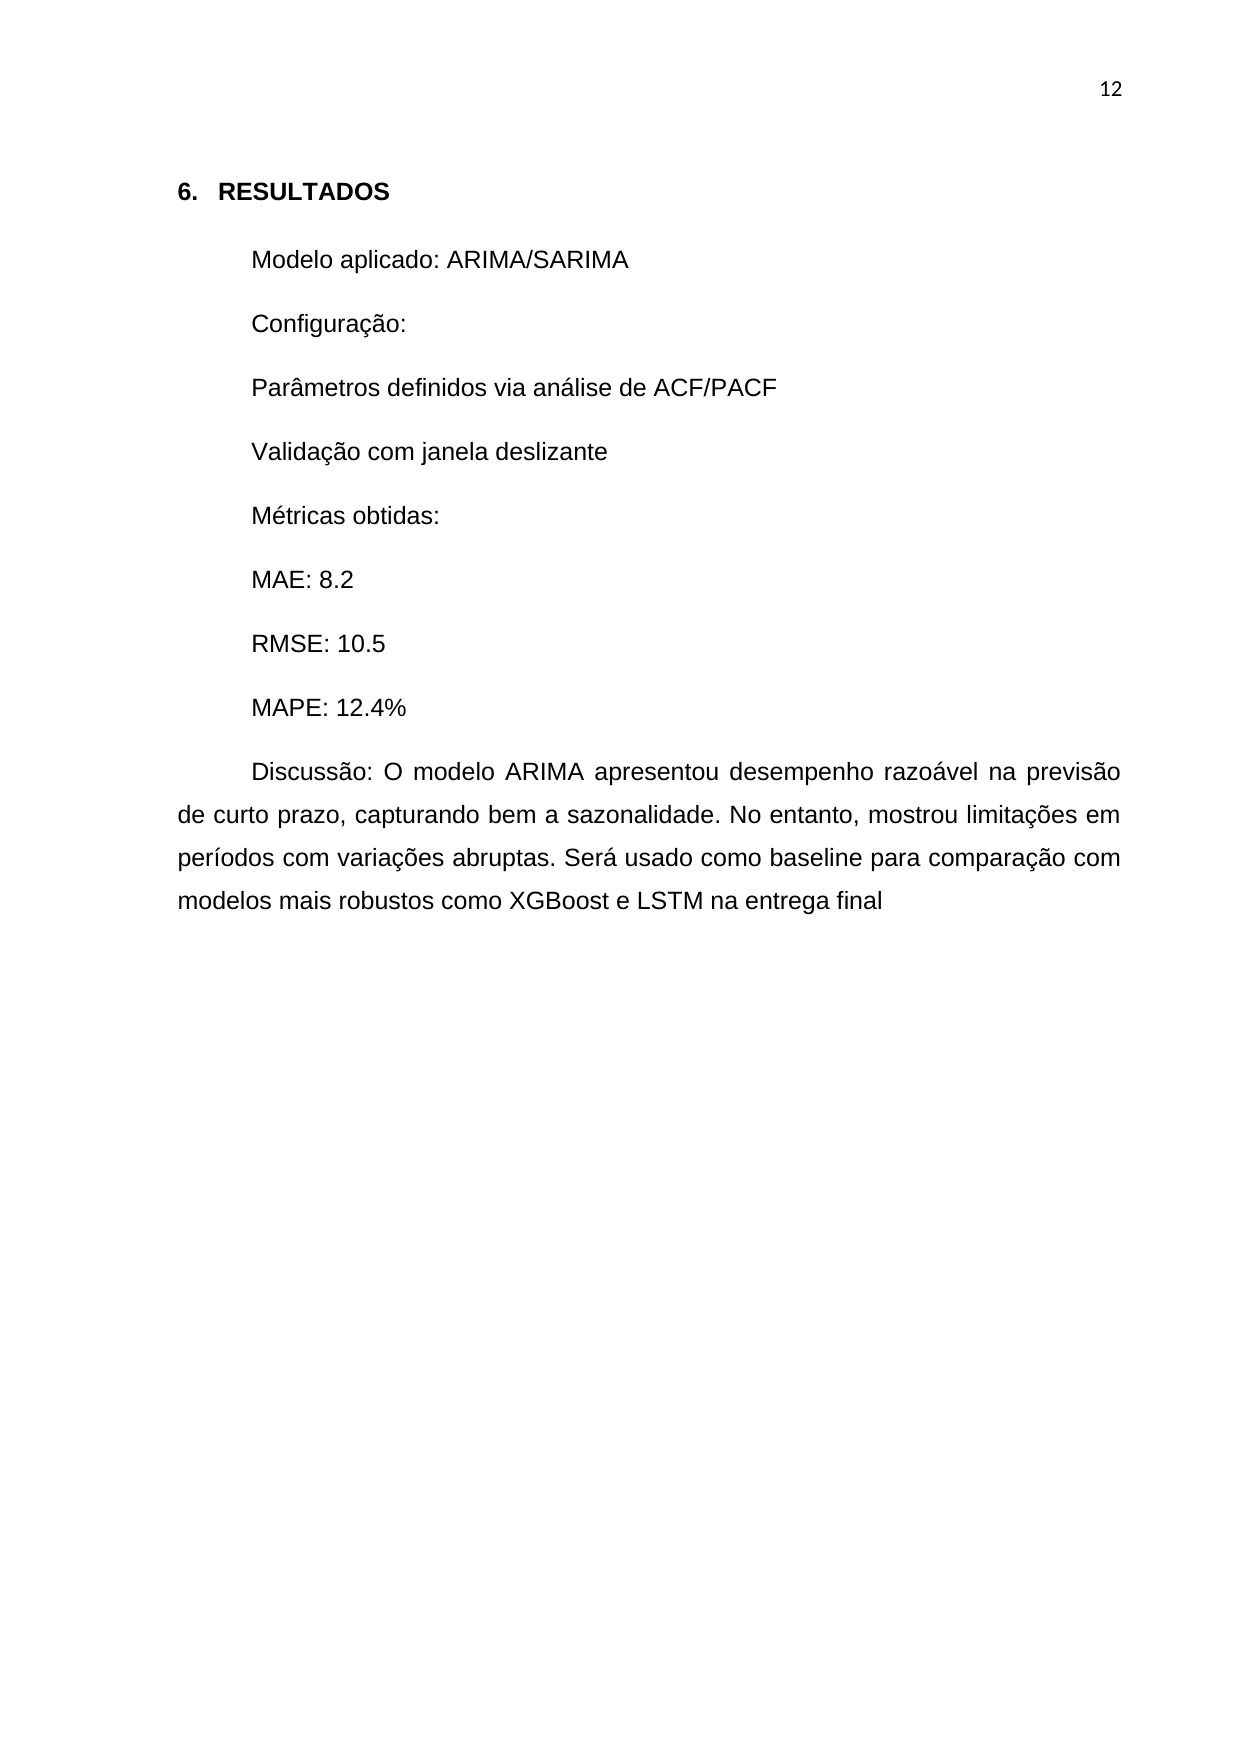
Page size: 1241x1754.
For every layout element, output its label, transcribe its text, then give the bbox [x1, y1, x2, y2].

text Configuração: [177, 309, 1122, 338]
text Métricas obtidas: [177, 501, 1122, 530]
text MAE: 8.2 [177, 565, 1122, 594]
text RMSE: 10.5 [177, 629, 1122, 658]
text MAPE: 12.4% [177, 693, 1122, 722]
text Modelo aplicado: ARIMA/SARIMA [177, 245, 1122, 274]
text Parâmetros definidos via análise de ACF/PACF [177, 373, 1122, 402]
text Validação com janela deslizante [177, 437, 1122, 466]
subtitle RESULTADOS [177, 177, 1122, 206]
text Discussão: O modelo ARIMA apresentou desempenho razoável na previsão de curto prazo, capturando bem a sazonalidade. No entanto, mostrou limitações em períodos com variações abruptas. Será usado como baseline para comparação com modelos mais robustos como XGBoost e LSTM na entrega final [177, 757, 1122, 915]
